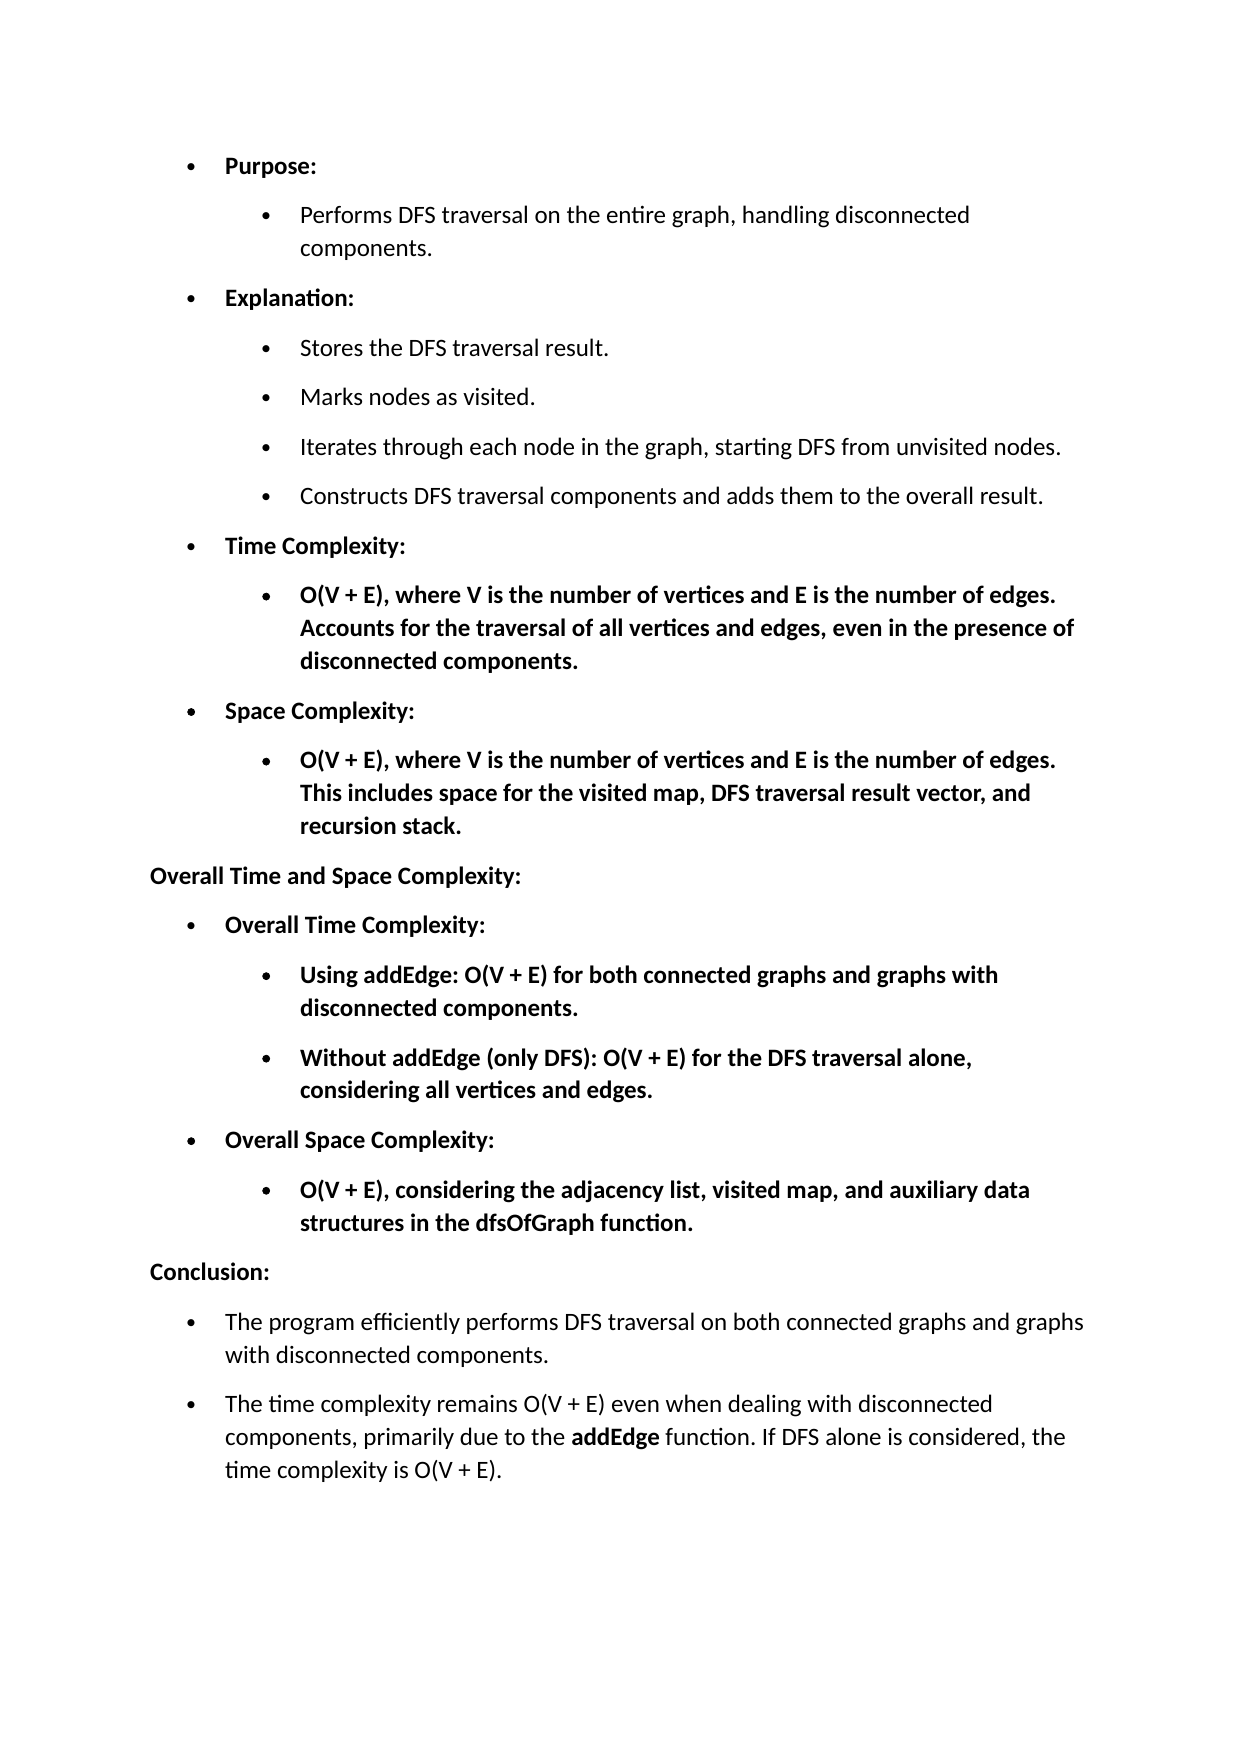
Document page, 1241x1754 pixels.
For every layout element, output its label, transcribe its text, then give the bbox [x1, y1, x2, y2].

list Space Complexity: [187, 695, 1090, 726]
list O(V + E), considering the adjacency list, visited map, and auxiliary data structures in the dfsOfGraph function. [262, 1174, 1090, 1237]
list Performs DFS traversal on the entire graph, handling disconnected components. [262, 199, 1090, 263]
list Explanation: [187, 282, 1090, 313]
list Overall Time Complexity: [187, 909, 1090, 940]
list Using addEdge: O(V + E) for both connected graphs and graphs with disconnected components. [262, 959, 1090, 1023]
text Conclusion: [150, 1256, 1090, 1287]
list Stores the DFS traversal result. [262, 332, 1090, 362]
list Marks nodes as visited. [262, 381, 1090, 412]
list Overall Space Complexity: [187, 1124, 1090, 1155]
list Iterates through each node in the graph, starting DFS from unvisited nodes. [262, 431, 1090, 461]
list Constructs DFS traversal components and adds them to the overall result. [262, 480, 1090, 511]
list Without addEdge (only DFS): O(V + E) for the DFS traversal alone, considering all vertices and edges. [262, 1042, 1090, 1105]
list Purpose: [187, 150, 1090, 181]
list O(V + E), where V is the number of vertices and E is the number of edges. This includes space for the visited map, DFS traversal result vector, and recursion stack. [262, 744, 1090, 841]
list The program efficiently performs DFS traversal on both connected graphs and graphs with disconnected components. [187, 1306, 1090, 1369]
list Time Complexity: [187, 530, 1090, 561]
list O(V + E), where V is the number of vertices and E is the number of edges. Accounts for the traversal of all vertices and edges, even in the presence of disconnected components. [262, 579, 1090, 676]
list The time complexity remains O(V + E) even when dealing with disconnected components, primarily due to the addEdge function. If DFS alone is considered, the time complexity is O(V + E). [187, 1388, 1090, 1485]
text Overall Time and Space Complexity: [150, 860, 1090, 891]
